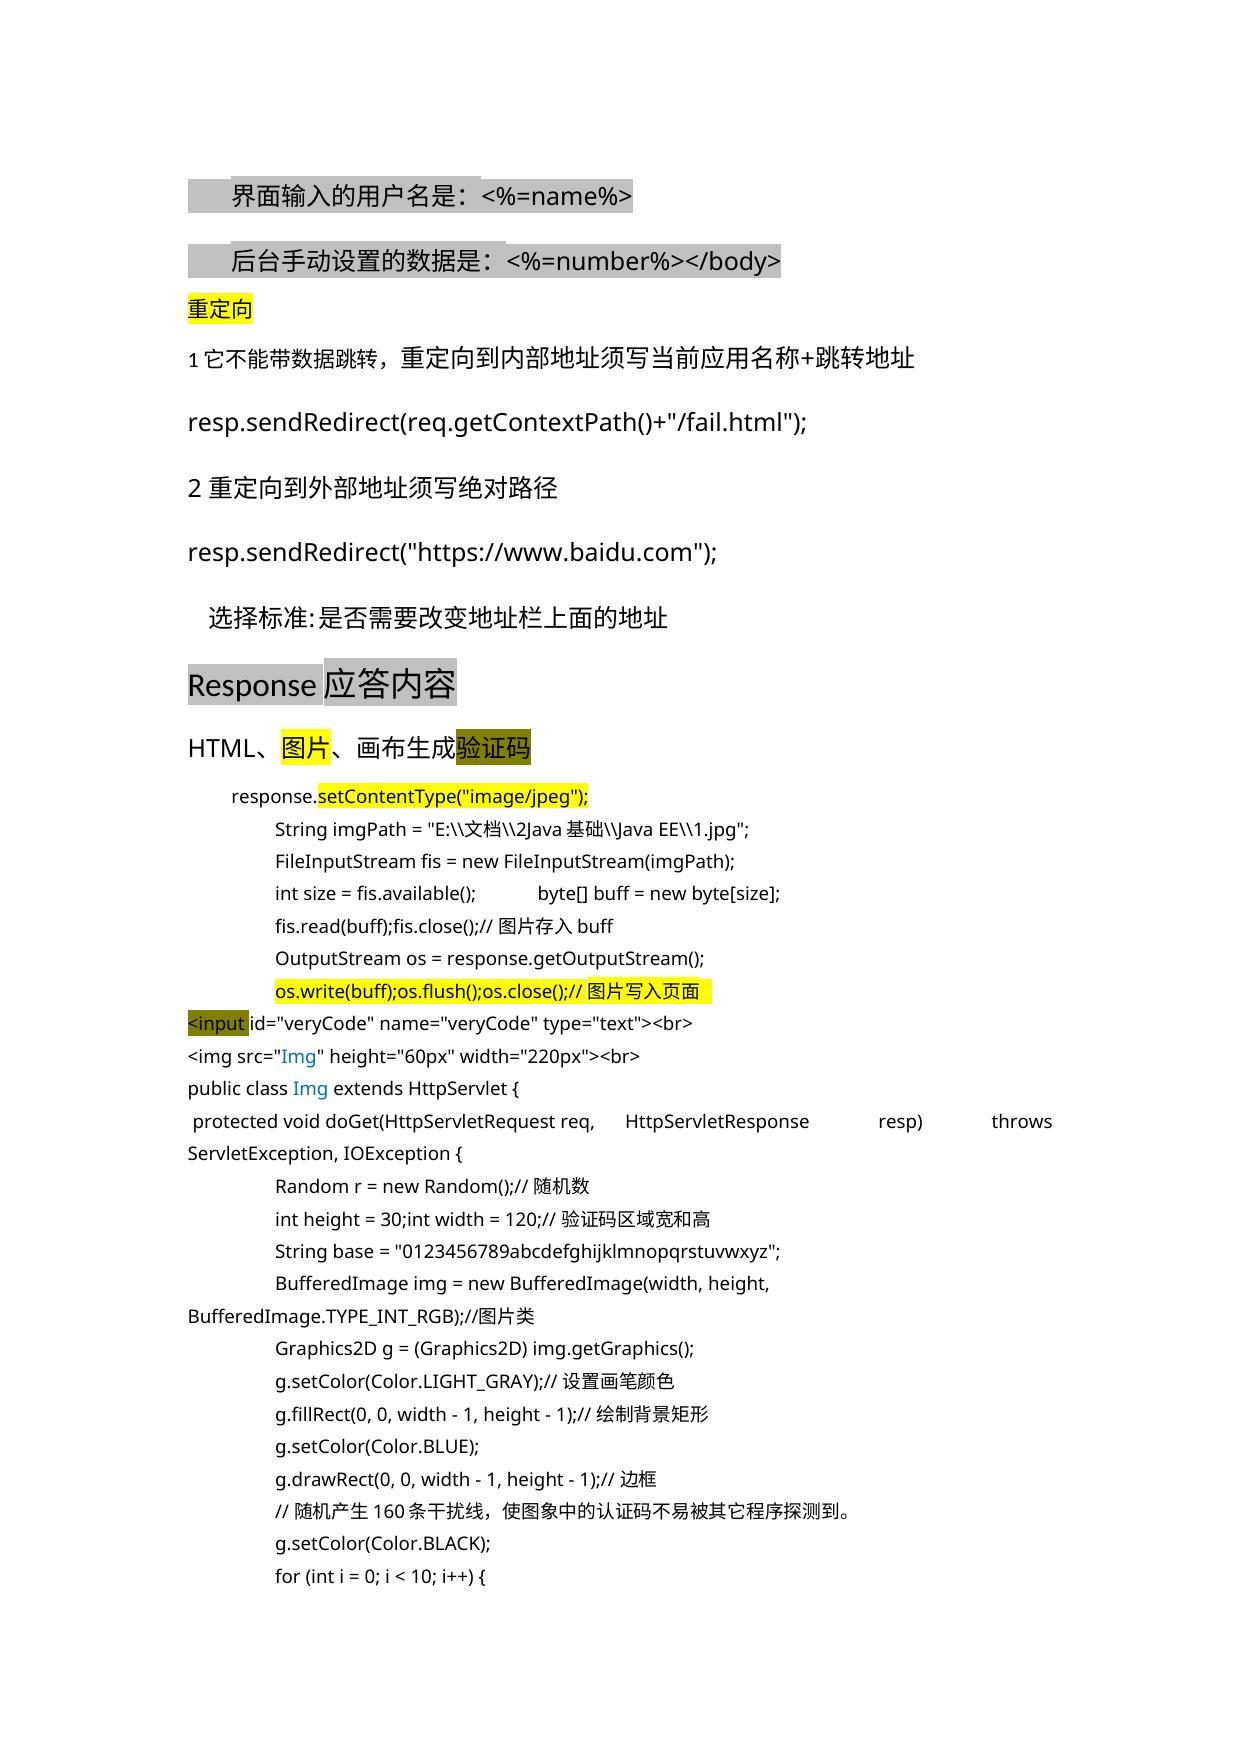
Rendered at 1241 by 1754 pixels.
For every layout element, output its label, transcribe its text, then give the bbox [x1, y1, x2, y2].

text String base = "0123456789abcdefghijklmnopqrstuvwxyz"; [187, 1234, 1053, 1267]
text 1 它不能带数据跳转，重定向到内部地址须写当前应用名称+跳转地址 [187, 324, 1053, 389]
text 2 重定向到外部地址须写绝对路径 [187, 454, 1053, 519]
text Response应答内容 [187, 649, 1053, 714]
text g.setColor(Color.BLUE); [187, 1429, 1053, 1462]
text <img src="Img" height="60px" width="220px"><br> [187, 1039, 1053, 1072]
text g.drawRect(0, 0, width - 1, height - 1);// 边框 [187, 1462, 1053, 1494]
text for (int i = 0; i < 10; i++) { [187, 1559, 1053, 1592]
text BufferedImage img = new BufferedImage(width, height, BufferedImage.TYPE_INT_RGB);//图片类 [187, 1267, 1053, 1332]
text 选择标准: 是否需要改变地址栏上面的地址 [208, 584, 1053, 649]
text os.write(buff);os.flush();os.close();// 图片写入页面 [187, 974, 1053, 1007]
text 重定向 [187, 292, 1053, 324]
text Random r = new Random();// 随机数 [187, 1169, 1053, 1202]
text HTML、图片、画布生成验证码 [187, 714, 1053, 779]
text g.setColor(Color.BLACK); [187, 1527, 1053, 1559]
text resp.sendRedirect("https://www.baidu.com"); [187, 519, 1053, 584]
text int height = 30;int width = 120;// 验证码区域宽和高 [187, 1202, 1053, 1234]
text OutputStream os = response.getOutputStream(); [187, 942, 1053, 974]
text g.setColor(Color.LIGHT_GRAY);// 设置画笔颜色 [187, 1364, 1053, 1397]
text <input id="veryCode" name="veryCode" type="text"><br> [187, 1007, 1053, 1039]
text protected void doGet(HttpServletRequest req, HttpServletResponse resp) throws ServletException, IOException { [187, 1104, 1053, 1169]
text g.fillRect(0, 0, width - 1, height - 1);// 绘制背景矩形 [187, 1397, 1053, 1429]
text response.setContentType("image/jpeg"); [187, 779, 1053, 812]
text public class Img extends HttpServlet { [187, 1072, 1053, 1104]
text // 随机产生160条干扰线，使图象中的认证码不易被其它程序探测到。 [187, 1494, 1053, 1527]
text String imgPath = "E:\\文档\\2Java基础\\Java EE\\1.jpg"; [187, 812, 1053, 844]
text 界面输入的用户名是：<%=name%> [187, 162, 1053, 227]
text Graphics2D g = (Graphics2D) img.getGraphics(); [187, 1332, 1053, 1364]
text FileInputStream fis = new FileInputStream(imgPath); [187, 844, 1053, 877]
text int size = fis.available(); byte[] buff = new byte[size]; [187, 877, 1053, 909]
text 后台手动设置的数据是：<%=number%></body> [187, 227, 1053, 292]
text resp.sendRedirect(req.getContextPath()+"/fail.html"); [187, 389, 1053, 454]
text fis.read(buff);fis.close();// 图片存入buff [187, 909, 1053, 942]
